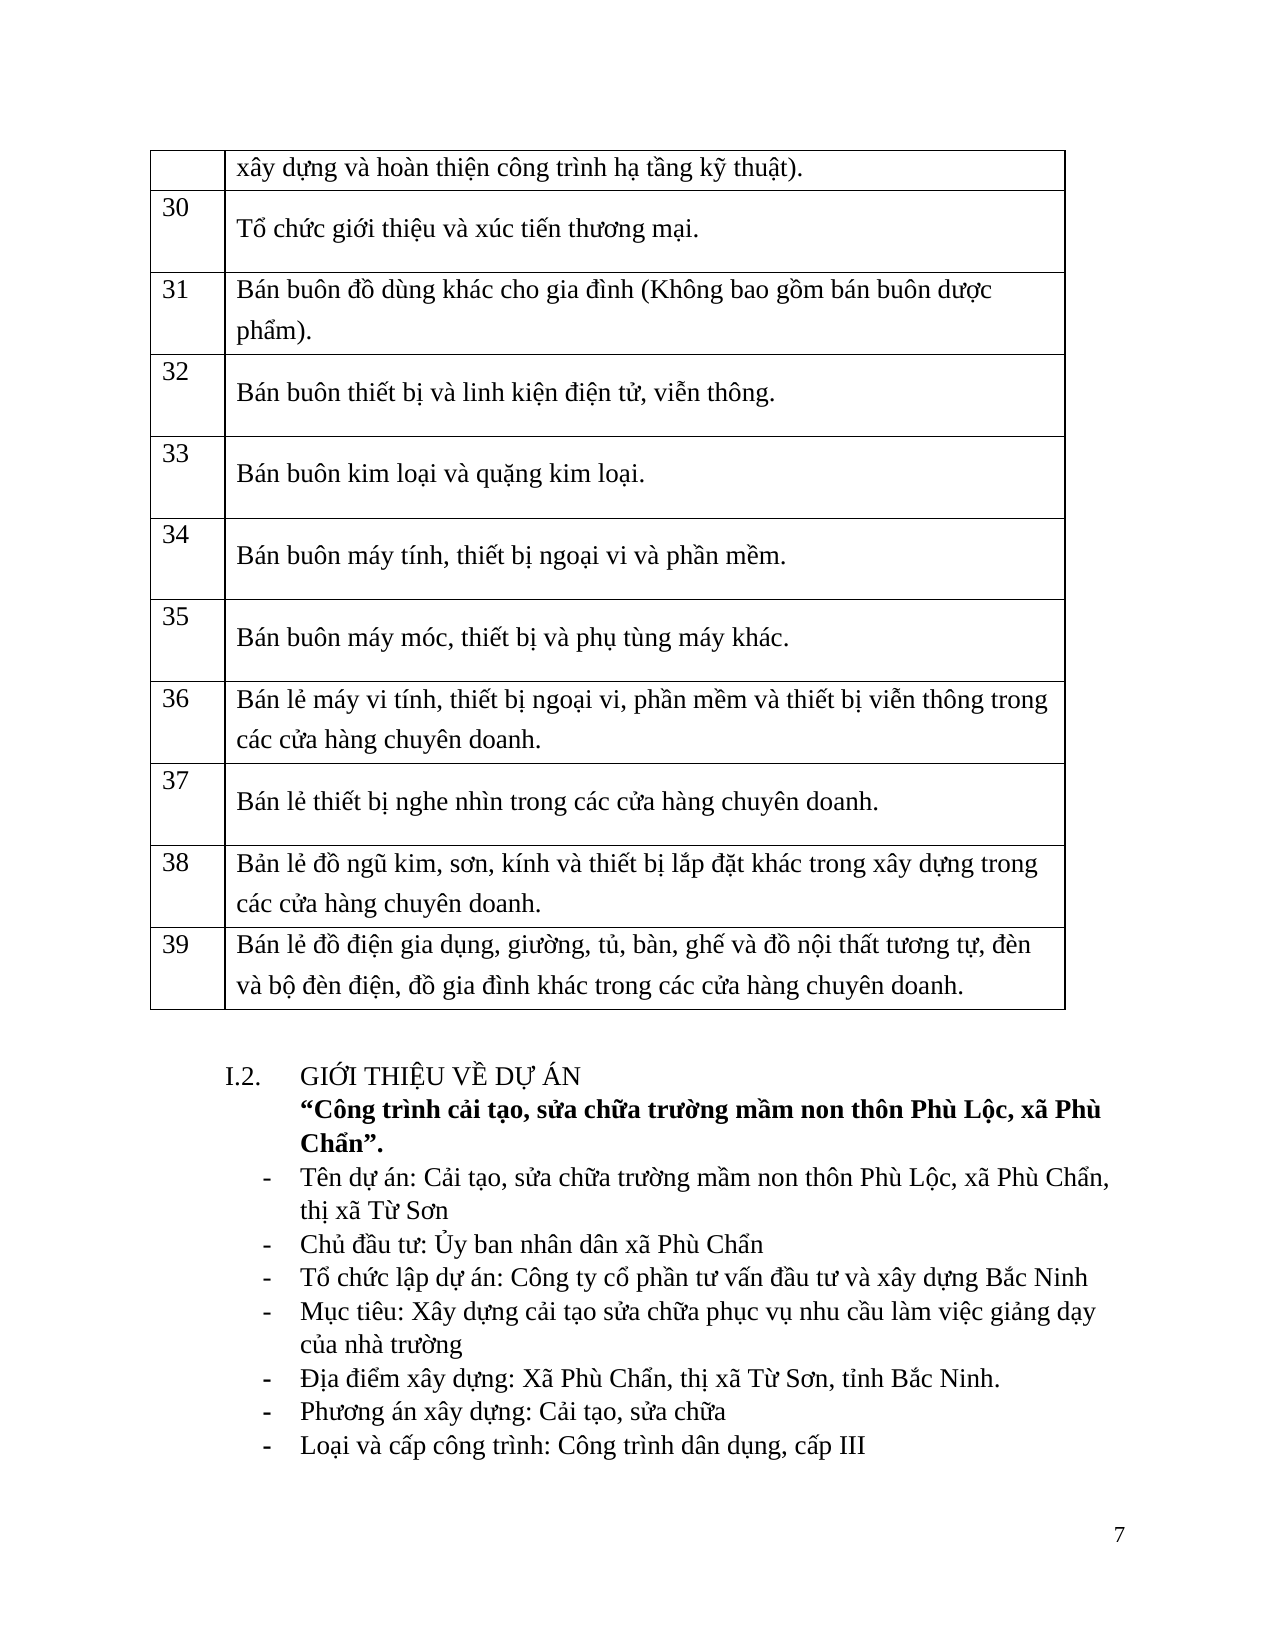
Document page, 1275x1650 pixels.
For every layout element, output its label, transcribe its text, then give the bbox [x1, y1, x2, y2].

table_cell [151, 928, 224, 1009]
table_cell Bán buôn kim loại và quặng kim loại. [226, 437, 1064, 517]
list Mục tiêu: Xây dựng cải tạo sửa chữa phục vụ nhu cầu làm việc giảng dạy của nhà trường [262, 1295, 1125, 1359]
list Phương án xây dựng: Cải tạo, sửa chữa [262, 1395, 1125, 1427]
table_cell [151, 151, 224, 190]
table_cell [226, 151, 1064, 190]
list GIỚI THIỆU VỀ DỰ ÁN [225, 1060, 1125, 1091]
list Chủ đầu tư: Ủy ban nhân dân xã Phù Chẩn [262, 1228, 1125, 1259]
list Tên dự án: Cải tạo, sửa chữa trường mầm non thôn Phù Lộc, xã Phù Chẩn, thị xã Từ Sơn [262, 1161, 1125, 1225]
table_cell Bán buôn đồ dùng khác cho gia đình (Không bao gồm bán buôn dược phẩm). [226, 273, 1064, 354]
table_cell [151, 764, 224, 845]
table_cell [151, 437, 224, 517]
list Địa điểm xây dựng: Xã Phù Chẩn, thị xã Từ Sơn, tỉnh Bắc Ninh. [262, 1362, 1125, 1393]
list “Công trình cải tạo, sửa chữa trường mầm non thôn Phù Lộc, xã Phù Chẩn”. [300, 1093, 1125, 1158]
table_cell Tổ chức giới thiệu và xúc tiến thương mại. [226, 191, 1064, 272]
table_cell Bán buôn máy móc, thiết bị và phụ tùng máy khác. [226, 600, 1064, 681]
table_cell Bán lẻ thiết bị nghe nhìn trong các cửa hàng chuyên doanh. [226, 764, 1064, 845]
table_cell [151, 273, 224, 354]
table_cell [151, 519, 224, 599]
table_cell Bán lẻ đồ điện gia dụng, giường, tủ, bàn, ghế và đồ nội thất tương tự, đèn và bộ đèn điện, đồ gia đình khác trong các cửa hàng chuyên doanh. [226, 928, 1064, 1009]
table_cell [151, 191, 224, 272]
table_cell [151, 682, 224, 763]
table_cell Bán buôn máy tính, thiết bị ngoại vi và phần mềm. [226, 519, 1064, 599]
table_cell Bán lẻ máy vi tính, thiết bị ngoại vi, phần mềm và thiết bị viễn thông trong các cửa hàng chuyên doanh. [226, 682, 1064, 763]
table_cell [151, 846, 224, 927]
table_cell [151, 355, 224, 436]
list Loại và cấp công trình: Công trình dân dụng, cấp III [262, 1429, 1125, 1460]
table_cell [151, 600, 224, 681]
table_cell Bán buôn thiết bị và linh kiện điện tử, viễn thông. [226, 355, 1064, 436]
list Tổ chức lập dự án: Công ty cổ phần tư vấn đầu tư và xây dựng Bắc Ninh [262, 1261, 1125, 1292]
table_cell Bản lẻ đồ ngũ kim, sơn, kính và thiết bị lắp đặt khác trong xây dựng trong các cửa hàng chuyên doanh. [226, 846, 1064, 927]
